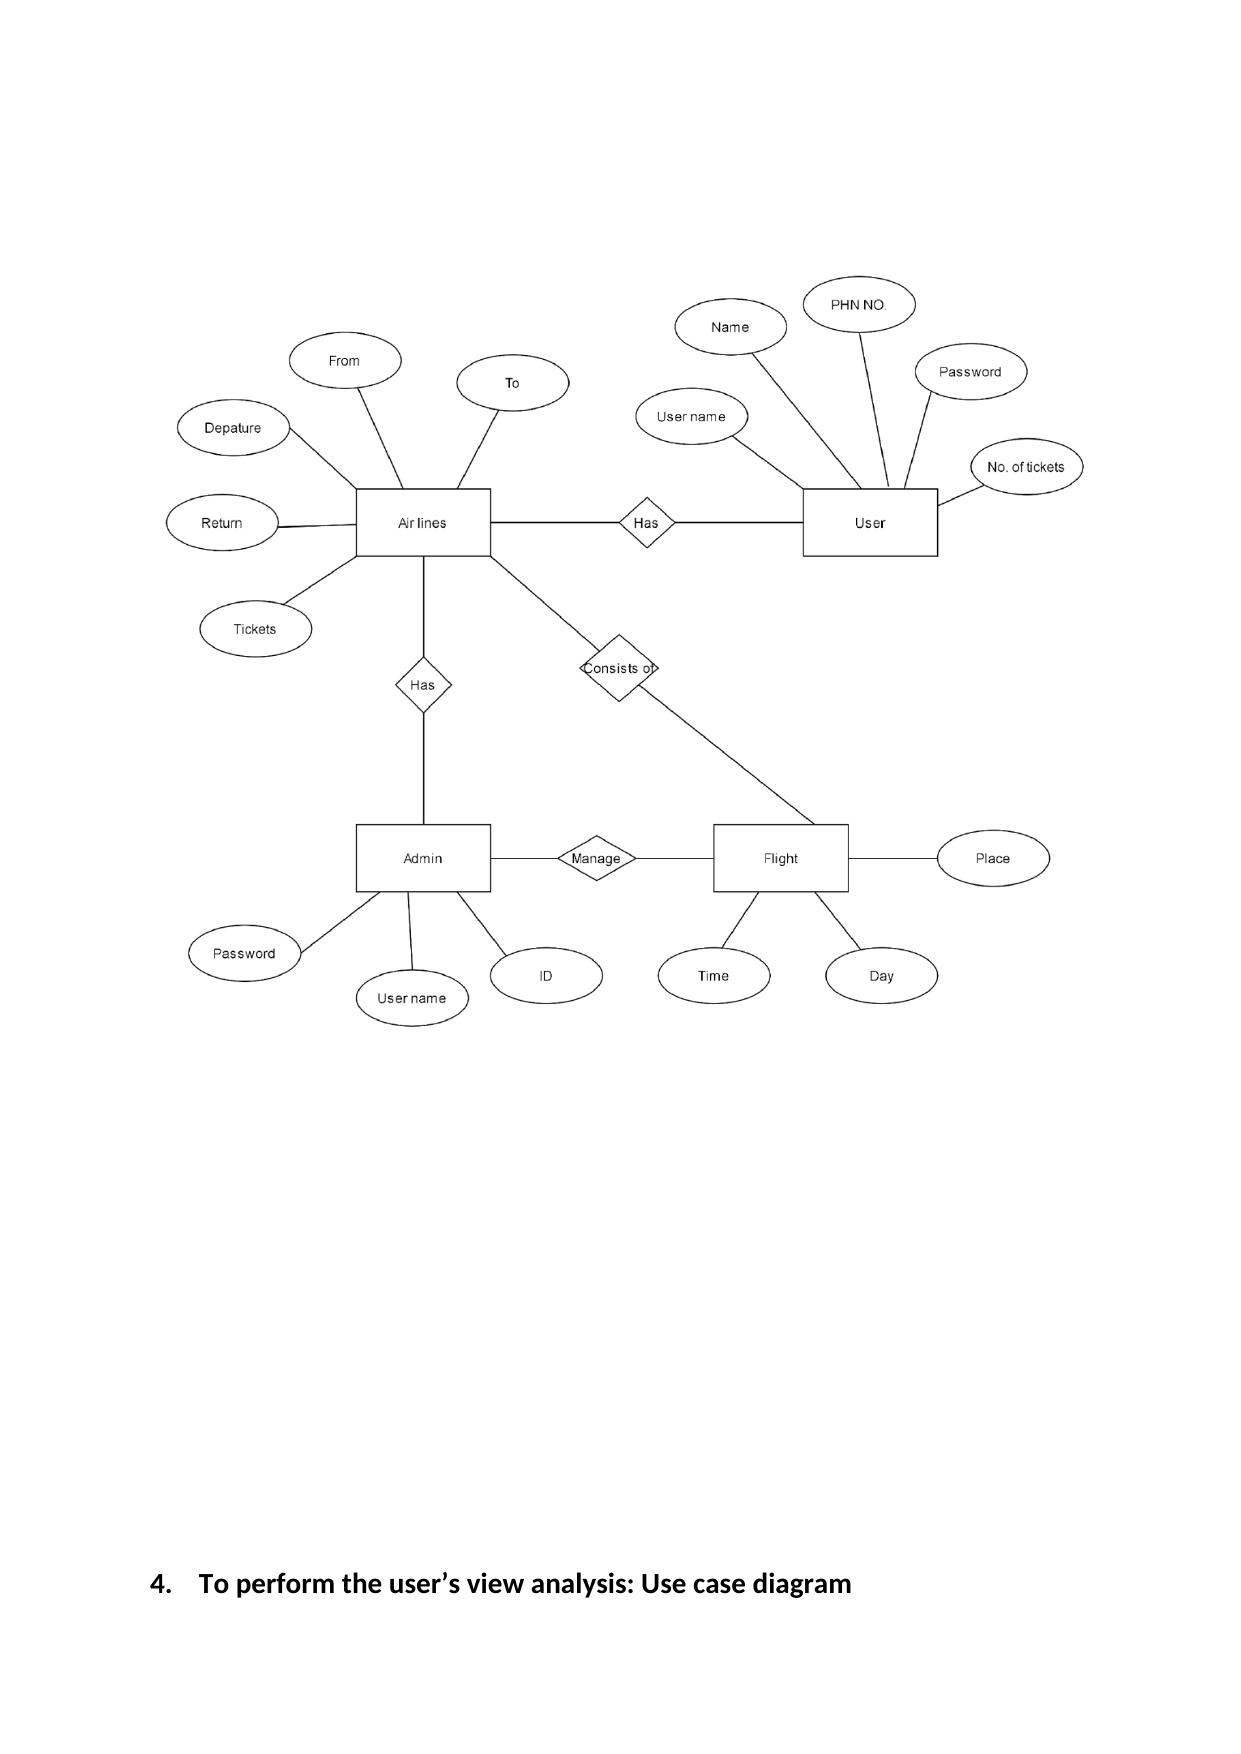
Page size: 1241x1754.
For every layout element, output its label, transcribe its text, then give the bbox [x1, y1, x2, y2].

picture [150, 260, 1091, 1034]
text 4. To perform the user’s view analysis: Use case diagram [150, 1566, 1090, 1601]
